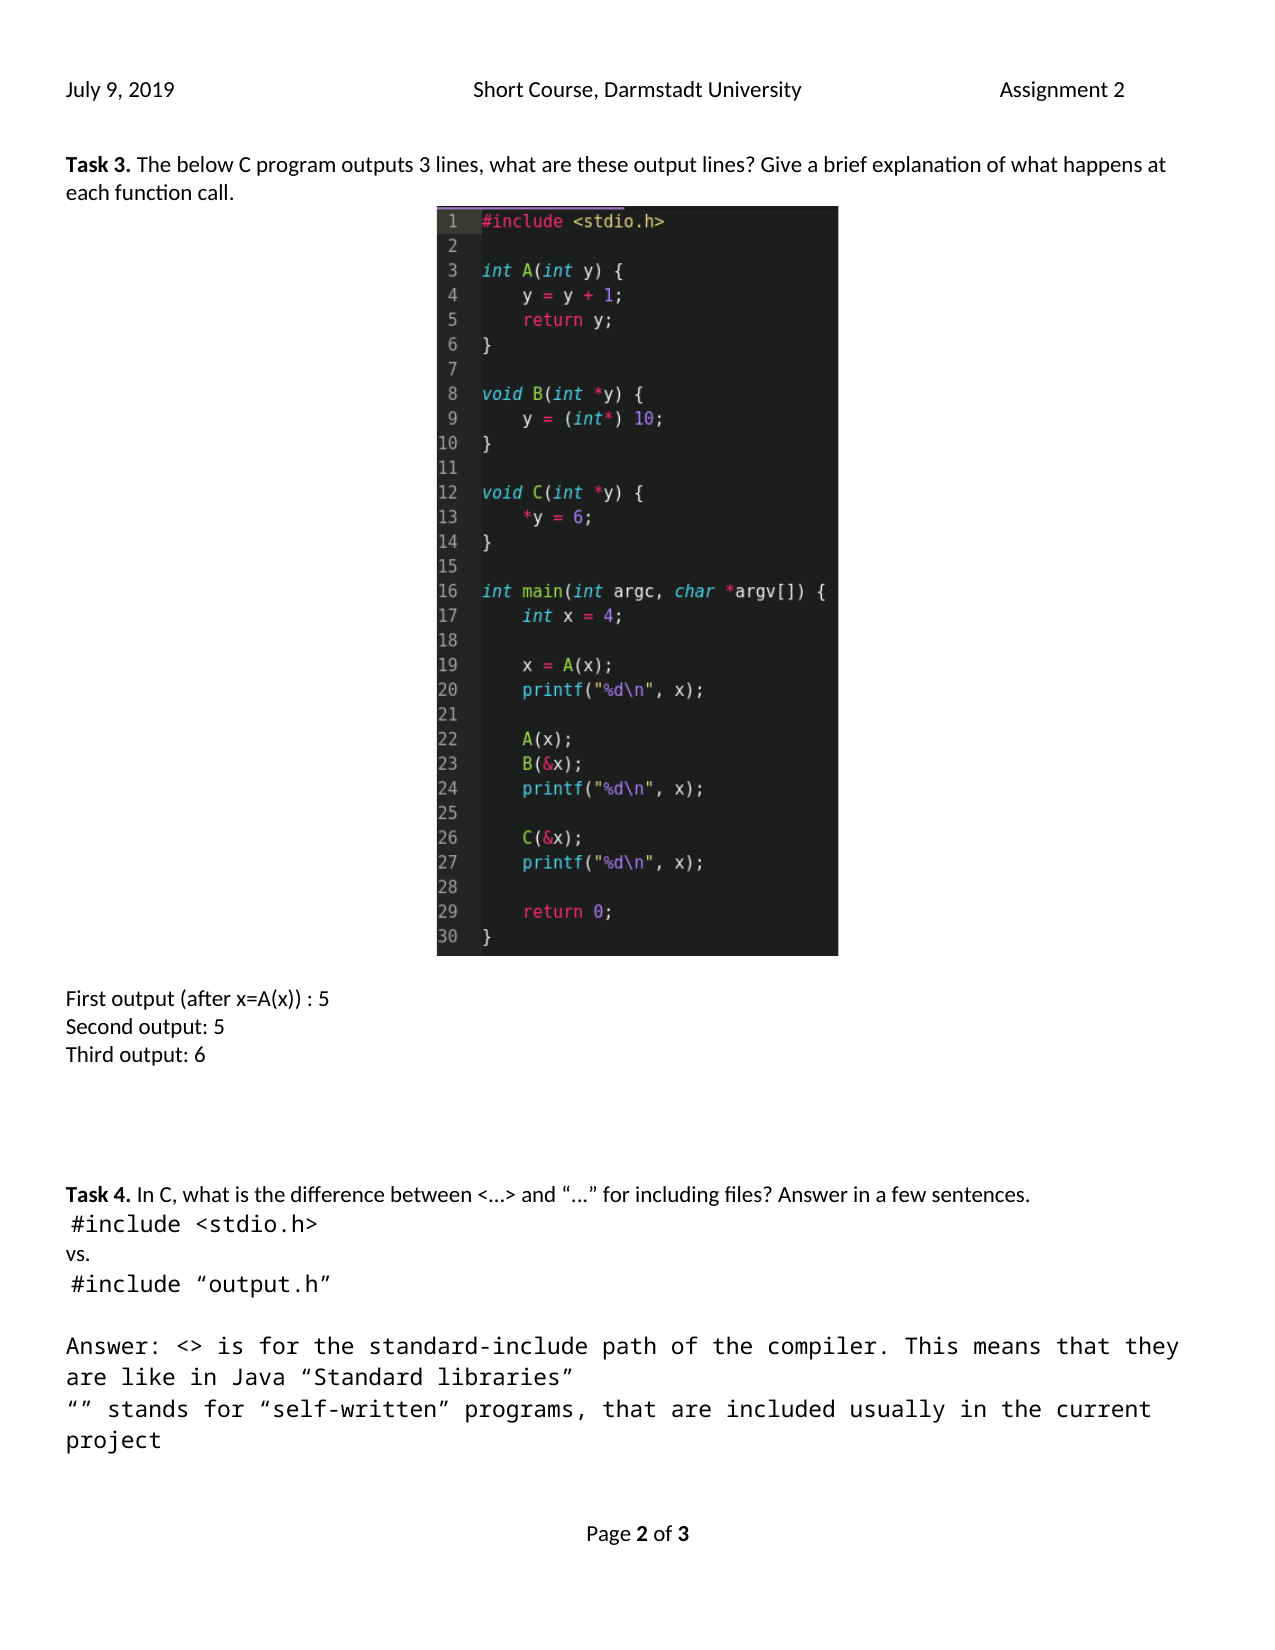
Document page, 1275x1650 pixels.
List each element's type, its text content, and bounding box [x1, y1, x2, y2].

text vs. [66, 1239, 1209, 1267]
text Third output: 6 [66, 1040, 1209, 1068]
text “” stands for “self-written” programs, that are included usually in the current project [66, 1392, 1209, 1455]
text Task 4. In C, what is the difference between <…> and “...” for including files? Answer in a few sentences. [66, 1180, 1209, 1208]
text First output (after x=A(x)) : 5 [66, 984, 1209, 1012]
text #include <stdio.h> [66, 1208, 1209, 1239]
text #include “output.h” [66, 1267, 1209, 1299]
text Second output: 5 [66, 1012, 1209, 1040]
text Answer: <> is for the standard-include path of the compiler. This means that they are like in Java “Standard libraries” [66, 1330, 1209, 1392]
picture [436, 206, 839, 956]
text Task 3. The below C program outputs 3 lines, what are these output lines? Give a brief explanation of what happens at each function call. [66, 150, 1209, 206]
